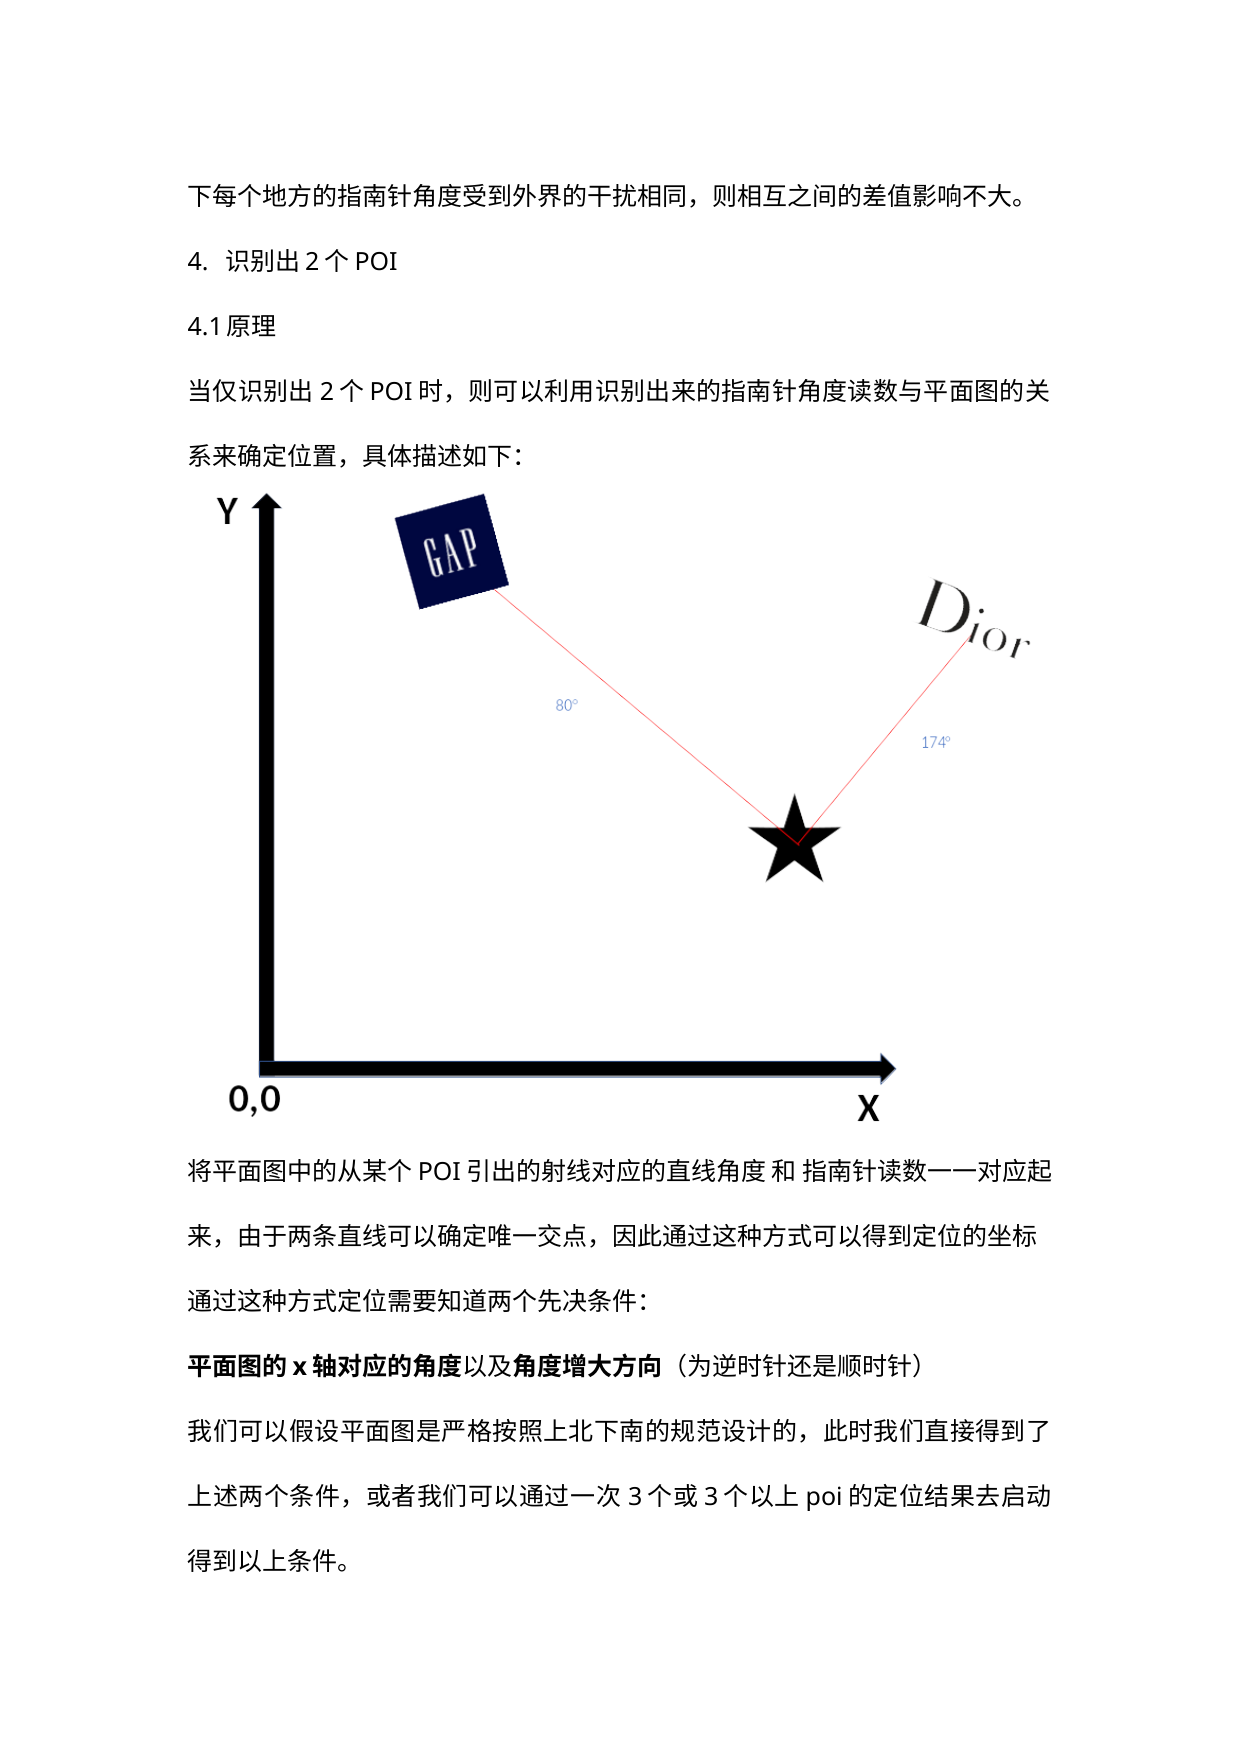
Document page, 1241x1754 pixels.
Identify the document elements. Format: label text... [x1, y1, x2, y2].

text 通过这种方式定位需要知道两个先决条件： [187, 1267, 1053, 1332]
list 识别出2个POI [187, 227, 1053, 292]
text 我们可以假设平面图是严格按照上北下南的规范设计的，此时我们直接得到了上述两个条件，或者我们可以通过一次3个或3个以上poi的定位结果去启动得到以上条件。 [187, 1397, 1053, 1592]
list 原理 [187, 292, 1053, 357]
text 将平面图中的从某个POI引出的射线对应的直线角度 和 指南针读数一一对应起来，由于两条直线可以确定唯一交点，因此通过这种方式可以得到定位的坐标 [187, 1137, 1053, 1267]
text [187, 162, 1053, 227]
text 平面图的x轴对应的角度以及角度增大方向（为逆时针还是顺时针） [187, 1332, 1053, 1397]
text 当仅识别出2个POI时，则可以利用识别出来的指南针角度读数与平面图的关系来确定位置，具体描述如下： [187, 357, 1053, 487]
